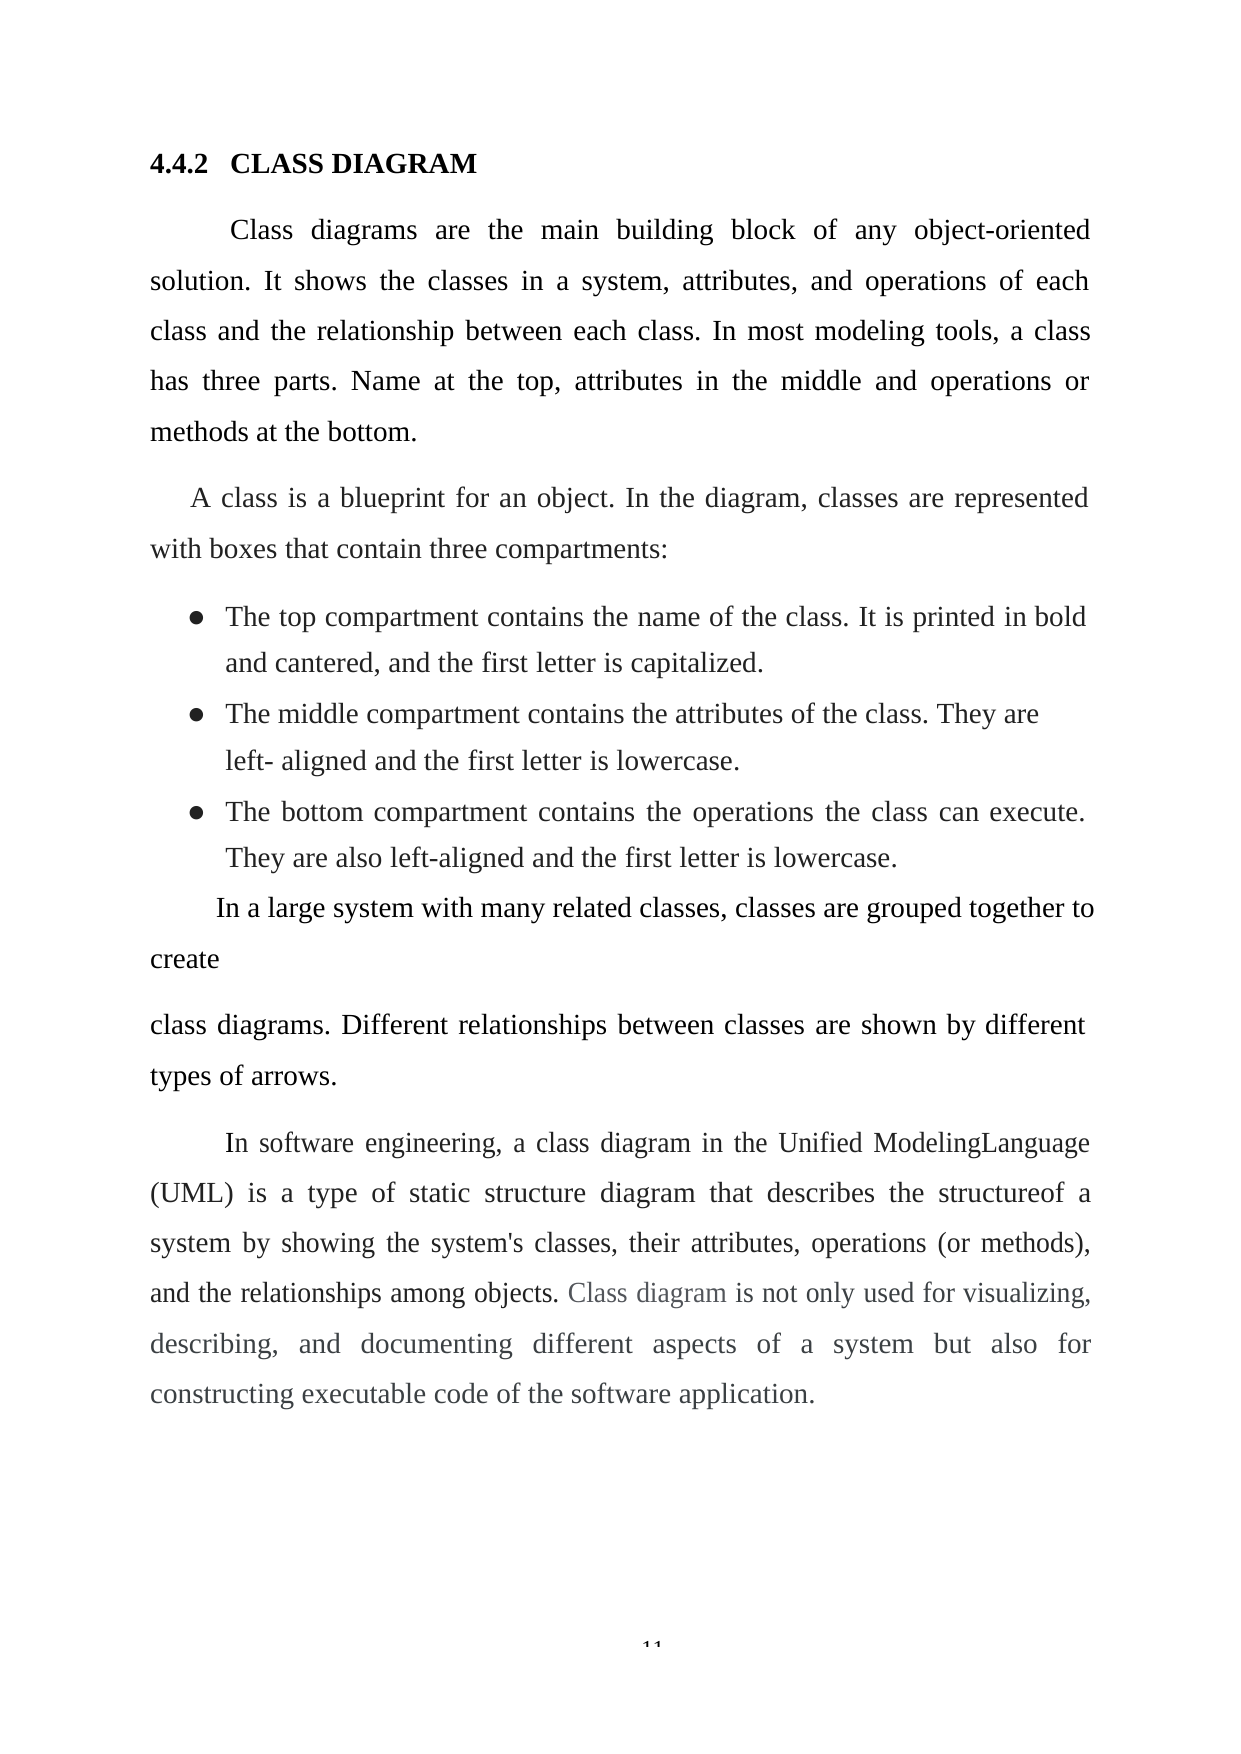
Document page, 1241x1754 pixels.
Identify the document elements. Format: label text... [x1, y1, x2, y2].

text Class diagrams are the main building block of any object-oriented solution. It shows the classes in a system, attributes, and operations of each class and the relationship between each class. In most modeling tools, a class has three parts. Name at the top, attributes in the middle and operations or methods at the bottom. [150, 212, 1091, 447]
text In software engineering, a class diagram in the Unified ModelingLanguage (UML) is a type of static structure diagram that describes the structureof a system by showing the system's classes, their attributes, operations (or methods), and the relationships among objects. Class diagram is not only used for visualizing, describing, and documenting different aspects of a system but also for constructing executable code of the software application. [150, 1125, 1092, 1410]
list The top compartment contains the name of the class. It is printed in bold and cantered, and the first letter is capitalized. [187, 598, 1089, 679]
text class diagrams. Different relationships between classes are shown by different types of arrows. [150, 1007, 1121, 1091]
text In a large system with many related classes, classes are grouped together to create [150, 890, 1121, 974]
subtitle CLASS DIAGRAM [150, 146, 1215, 179]
list The middle compartment contains the attributes of the class. They are left- aligned and the first letter is lowercase. [187, 696, 1089, 776]
text A class is a blueprint for an object. In the diagram, classes are represented with boxes that contain three compartments: [150, 481, 1089, 565]
list The bottom compartment contains the operations the class can execute. They are also left-aligned and the first letter is lowercase. [187, 793, 1088, 874]
